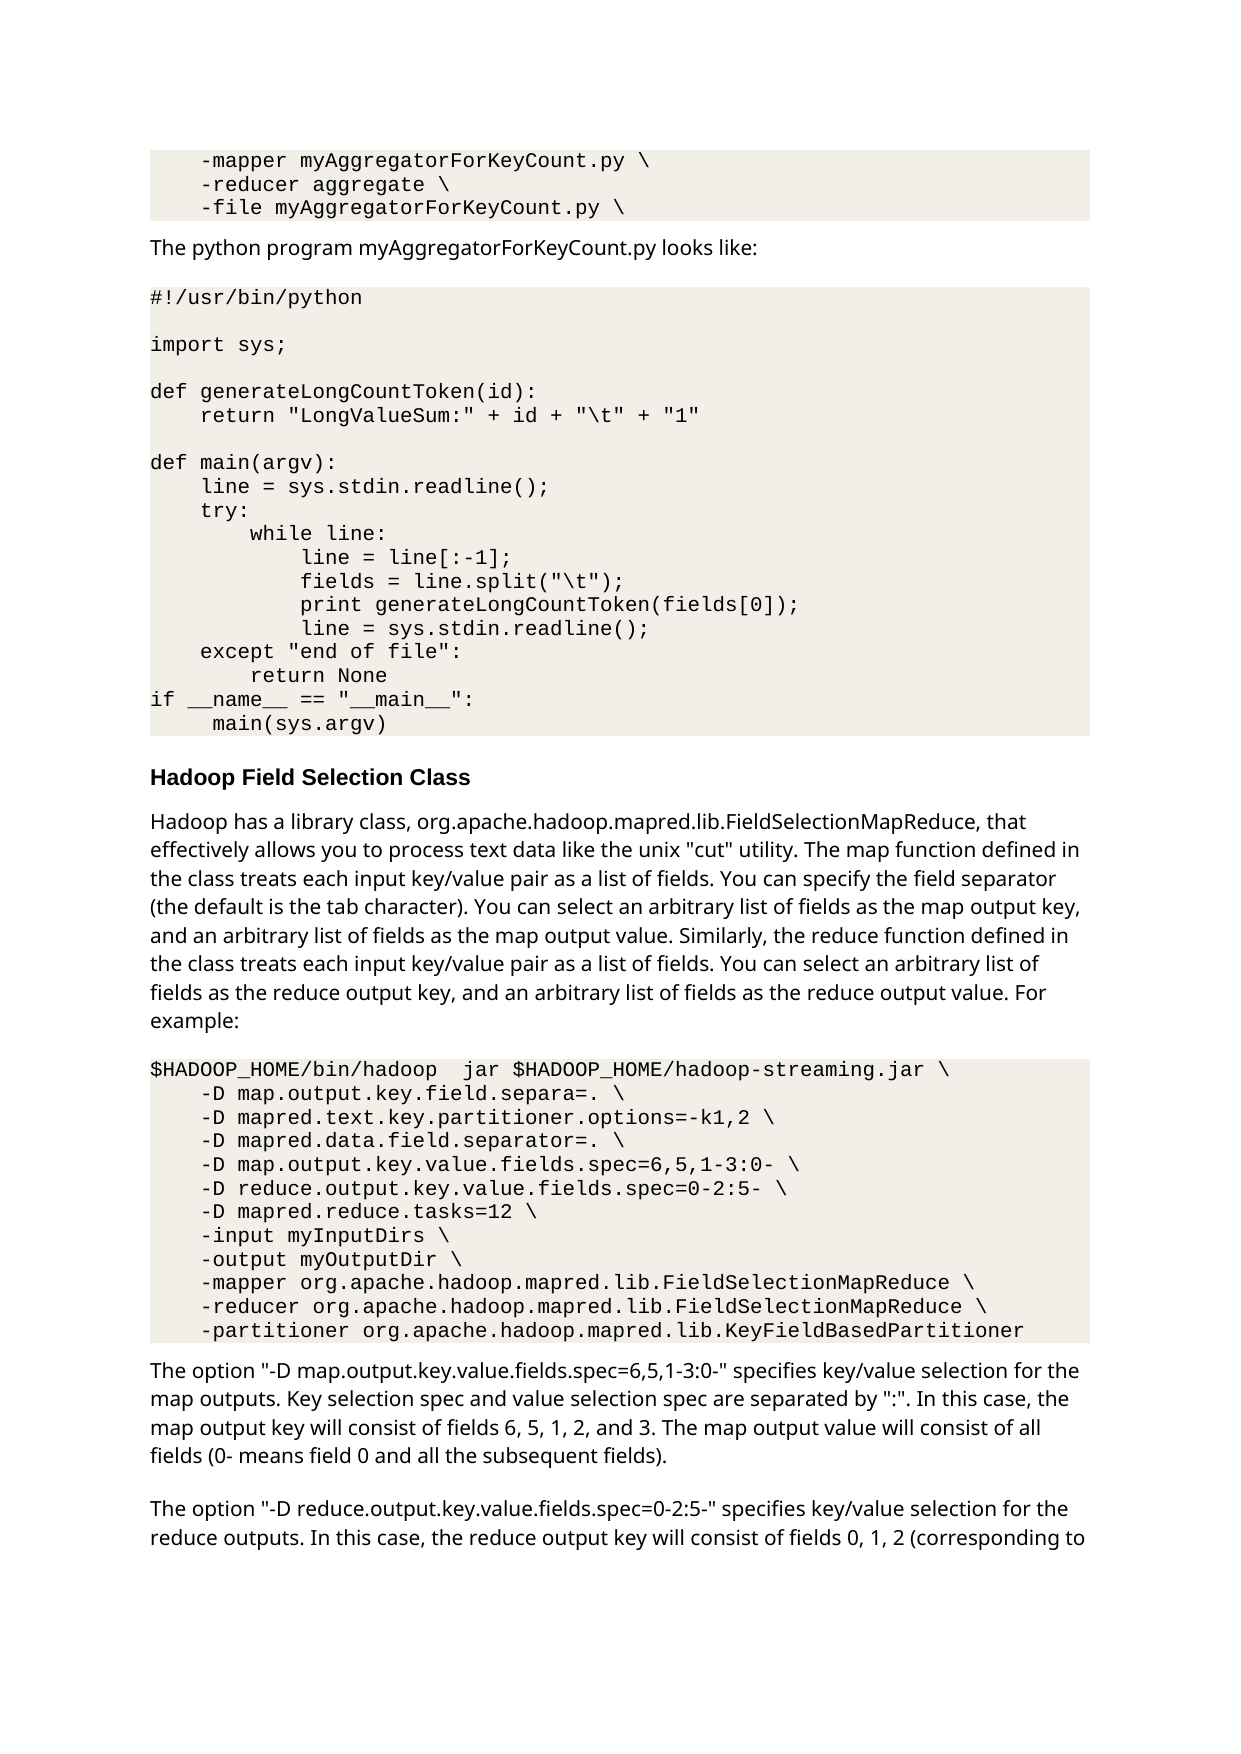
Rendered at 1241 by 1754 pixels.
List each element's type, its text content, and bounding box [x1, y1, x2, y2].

text -D map.output.key.value.fields.spec=6,5,1-3:0- \ [150, 1154, 1090, 1178]
text main(sys.argv) [150, 712, 1090, 736]
text $HADOOP_HOME/bin/hadoop jar $HADOOP_HOME/hadoop-streaming.jar \ [150, 1059, 1090, 1083]
text The option "-D map.output.key.value.fields.spec=6,5,1-3:0-" specifies key/value selection for the map outputs. Key selection spec and value selection spec are separated by ":". In this case, the map output key will consist of fields 6, 5, 1, 2, and 3. The map output value will consist of all fields (0- means field 0 and all the subsequent fields). [150, 1356, 1090, 1469]
text print generateLongCountToken(fields[0]); [150, 594, 1090, 618]
text def generateLongCountToken(id): [150, 381, 1090, 405]
text return None [150, 665, 1090, 689]
text -D mapred.data.field.separator=. \ [150, 1130, 1090, 1154]
text -file myAggregatorForKeyCount.py \ [150, 197, 1090, 221]
text line = sys.stdin.readline(); [150, 618, 1090, 642]
text #!/usr/bin/python [150, 287, 1090, 311]
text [150, 1494, 1090, 1551]
text -reducer aggregate \ [150, 174, 1090, 197]
text -D mapred.text.key.partitioner.options=-k1,2 \ [150, 1107, 1090, 1130]
text import sys; [150, 334, 1090, 358]
subtitle Hadoop Field Selection Class [150, 764, 1090, 791]
text except "end of file": [150, 642, 1090, 665]
text while line: [150, 523, 1090, 547]
text -reducer org.apache.hadoop.mapred.lib.FieldSelectionMapReduce \ [150, 1296, 1090, 1319]
text def main(argv): [150, 452, 1090, 476]
text return "LongValueSum:" + id + "\t" + "1" [150, 405, 1090, 429]
text -input myInputDirs \ [150, 1225, 1090, 1249]
text The python program myAggregatorForKeyCount.py looks like: [150, 233, 1090, 262]
text -mapper myAggregatorForKeyCount.py \ [150, 150, 1090, 174]
text fields = line.split("\t"); [150, 571, 1090, 594]
text -partitioner org.apache.hadoop.mapred.lib.KeyFieldBasedPartitioner [150, 1319, 1090, 1343]
text -D map.output.key.field.separa=. \ [150, 1083, 1090, 1107]
text Hadoop has a library class, org.apache.hadoop.mapred.lib.FieldSelectionMapReduce, that effectively allows you to process text data like the unix "cut" utility. The map function defined in the class treats each input key/value pair as a list of fields. You can specify the field separator (the default is the tab character). You can select an arbitrary list of fields as the map output key, and an arbitrary list of fields as the map output value. Similarly, the reduce function defined in the class treats each input key/value pair as a list of fields. You can select an arbitrary list of fields as the reduce output key, and an arbitrary list of fields as the reduce output value. For example: [150, 807, 1090, 1034]
text if __name__ == "__main__": [150, 689, 1090, 712]
text try: [150, 500, 1090, 523]
text line = sys.stdin.readline(); [150, 476, 1090, 500]
text -D reduce.output.key.value.fields.spec=0-2:5- \ [150, 1178, 1090, 1201]
text line = line[:-1]; [150, 547, 1090, 571]
text -mapper org.apache.hadoop.mapred.lib.FieldSelectionMapReduce \ [150, 1272, 1090, 1296]
text -D mapred.reduce.tasks=12 \ [150, 1201, 1090, 1225]
text -output myOutputDir \ [150, 1249, 1090, 1272]
